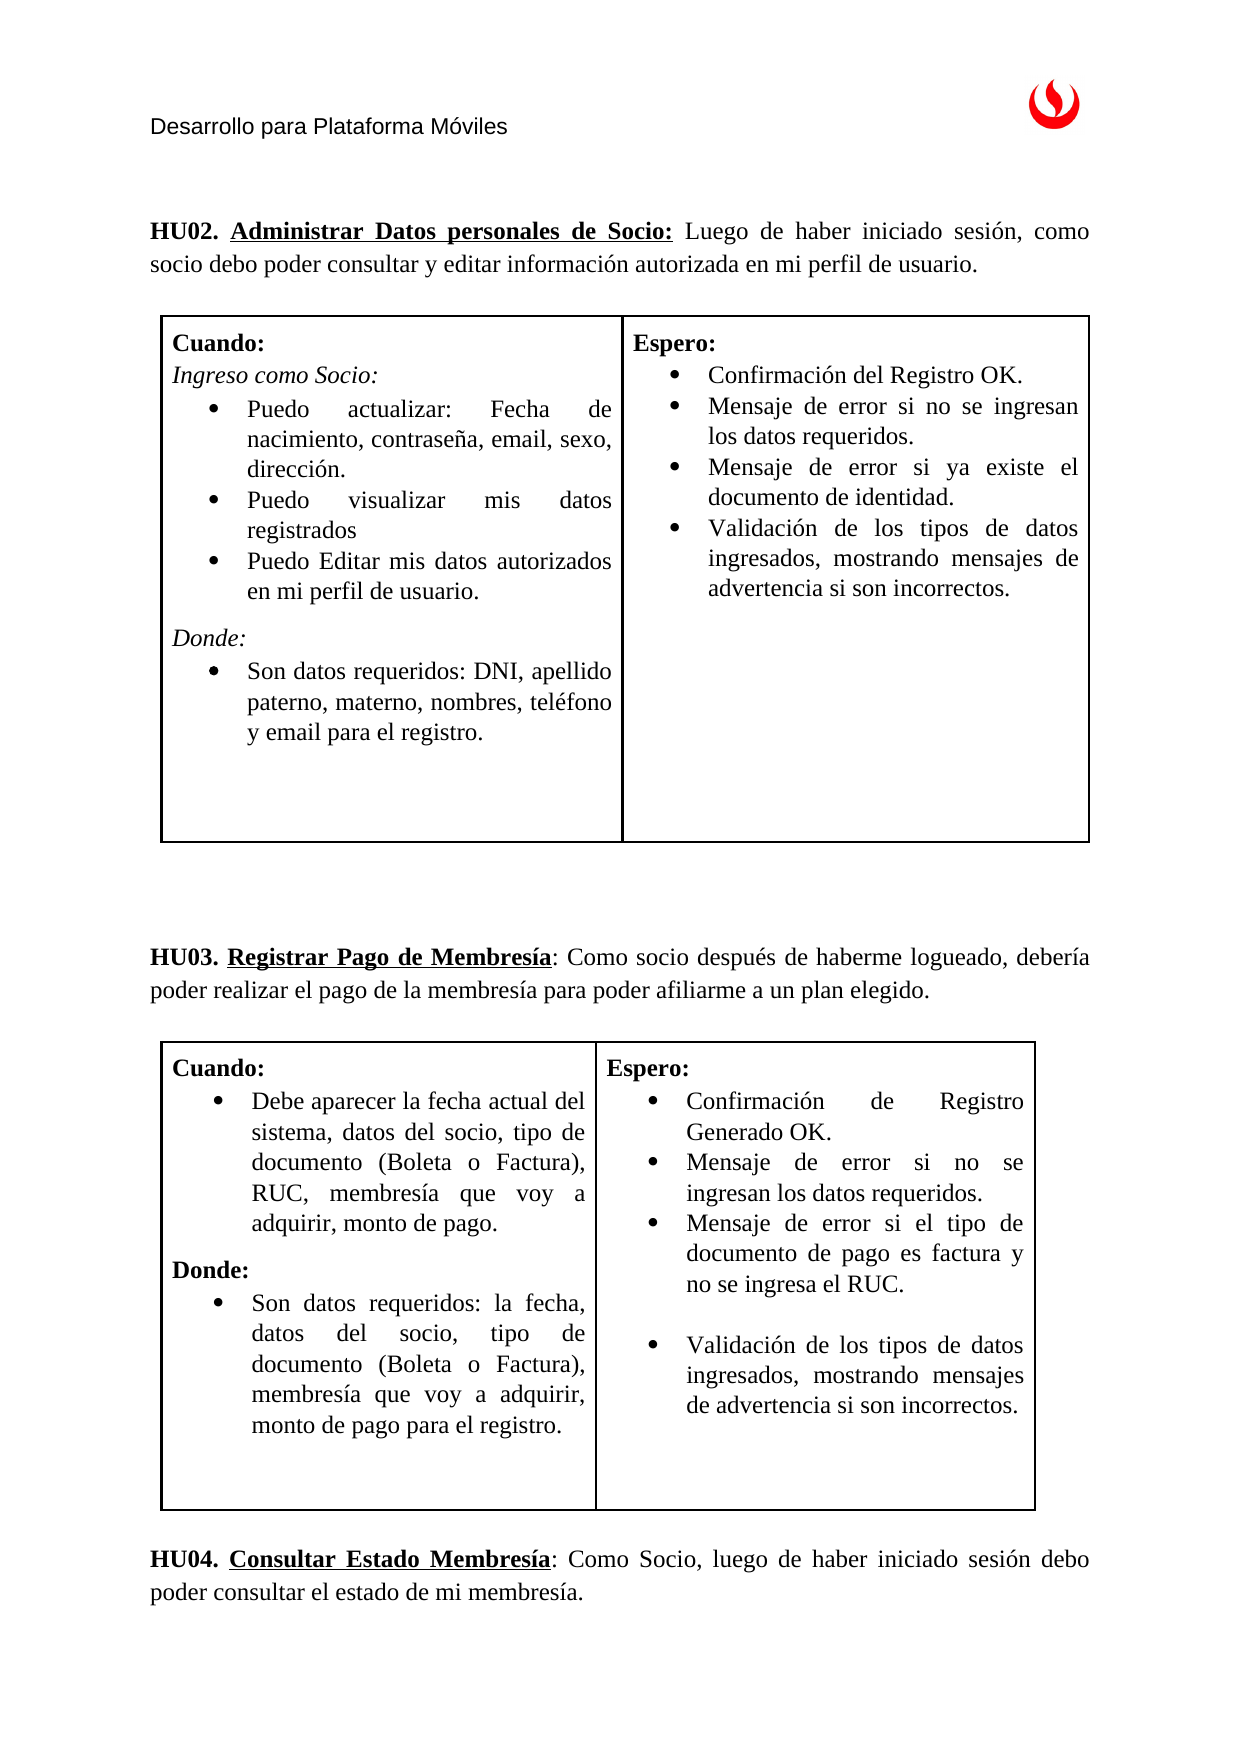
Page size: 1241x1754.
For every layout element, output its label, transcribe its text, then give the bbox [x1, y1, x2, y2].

table_header Espero: Confirmación del Registro OK. Mensaje de error si no se ingresan los datos requeridos. Mensaje de error si ya existe el documento de identidad. Validación de los tipos de datos ingresados, mostrando mensajes de advertencia si son incorrectos. [624, 317, 1088, 841]
text HU03. Registrar Pago de Membresía: Como socio después de haberme logueado, debería poder realizar el pago de la membresía para poder afiliarme a un plan elegido. [150, 942, 1090, 1003]
text HU04. Consultar Estado Membresía: Como Socio, luego de haber iniciado sesión debo poder consultar el estado de mi membresía. [150, 1544, 1090, 1606]
picture [1023, 75, 1085, 135]
table_header Espero: Confirmación de Registro Generado OK. Mensaje de error si no se ingresan los datos requeridos. Mensaje de error si el tipo de documento de pago es factura y no se ingresa el RUC. Validación de los tipos de datos ingresados, mostrando mensajes de advertencia si son incorrectos. [597, 1043, 1034, 1509]
table_header Cuando: Debe aparecer la fecha actual del sistema, datos del socio, tipo de documento (Boleta o Factura), RUC, membresía que voy a adquirir, monto de pago. Donde: Son datos requeridos: la fecha, datos del socio, tipo de documento (Boleta o Factura), membresía que voy a adquirir, monto de pago para el registro. [163, 1043, 595, 1509]
table_header Cuando: Ingreso como Socio: Puedo actualizar: Fecha de nacimiento, contraseña, email, sexo, dirección. Puedo visualizar mis datos registrados Puedo Editar mis datos autorizados en mi perfil de usuario. Donde: Son datos requeridos: DNI, apellido paterno, materno, nombres, teléfono y email para el registro. [163, 317, 621, 841]
text HU02. Administrar Datos personales de Socio: Luego de haber iniciado sesión, como socio debo poder consultar y editar información autorizada en mi perfil de usuario. [150, 216, 1090, 278]
